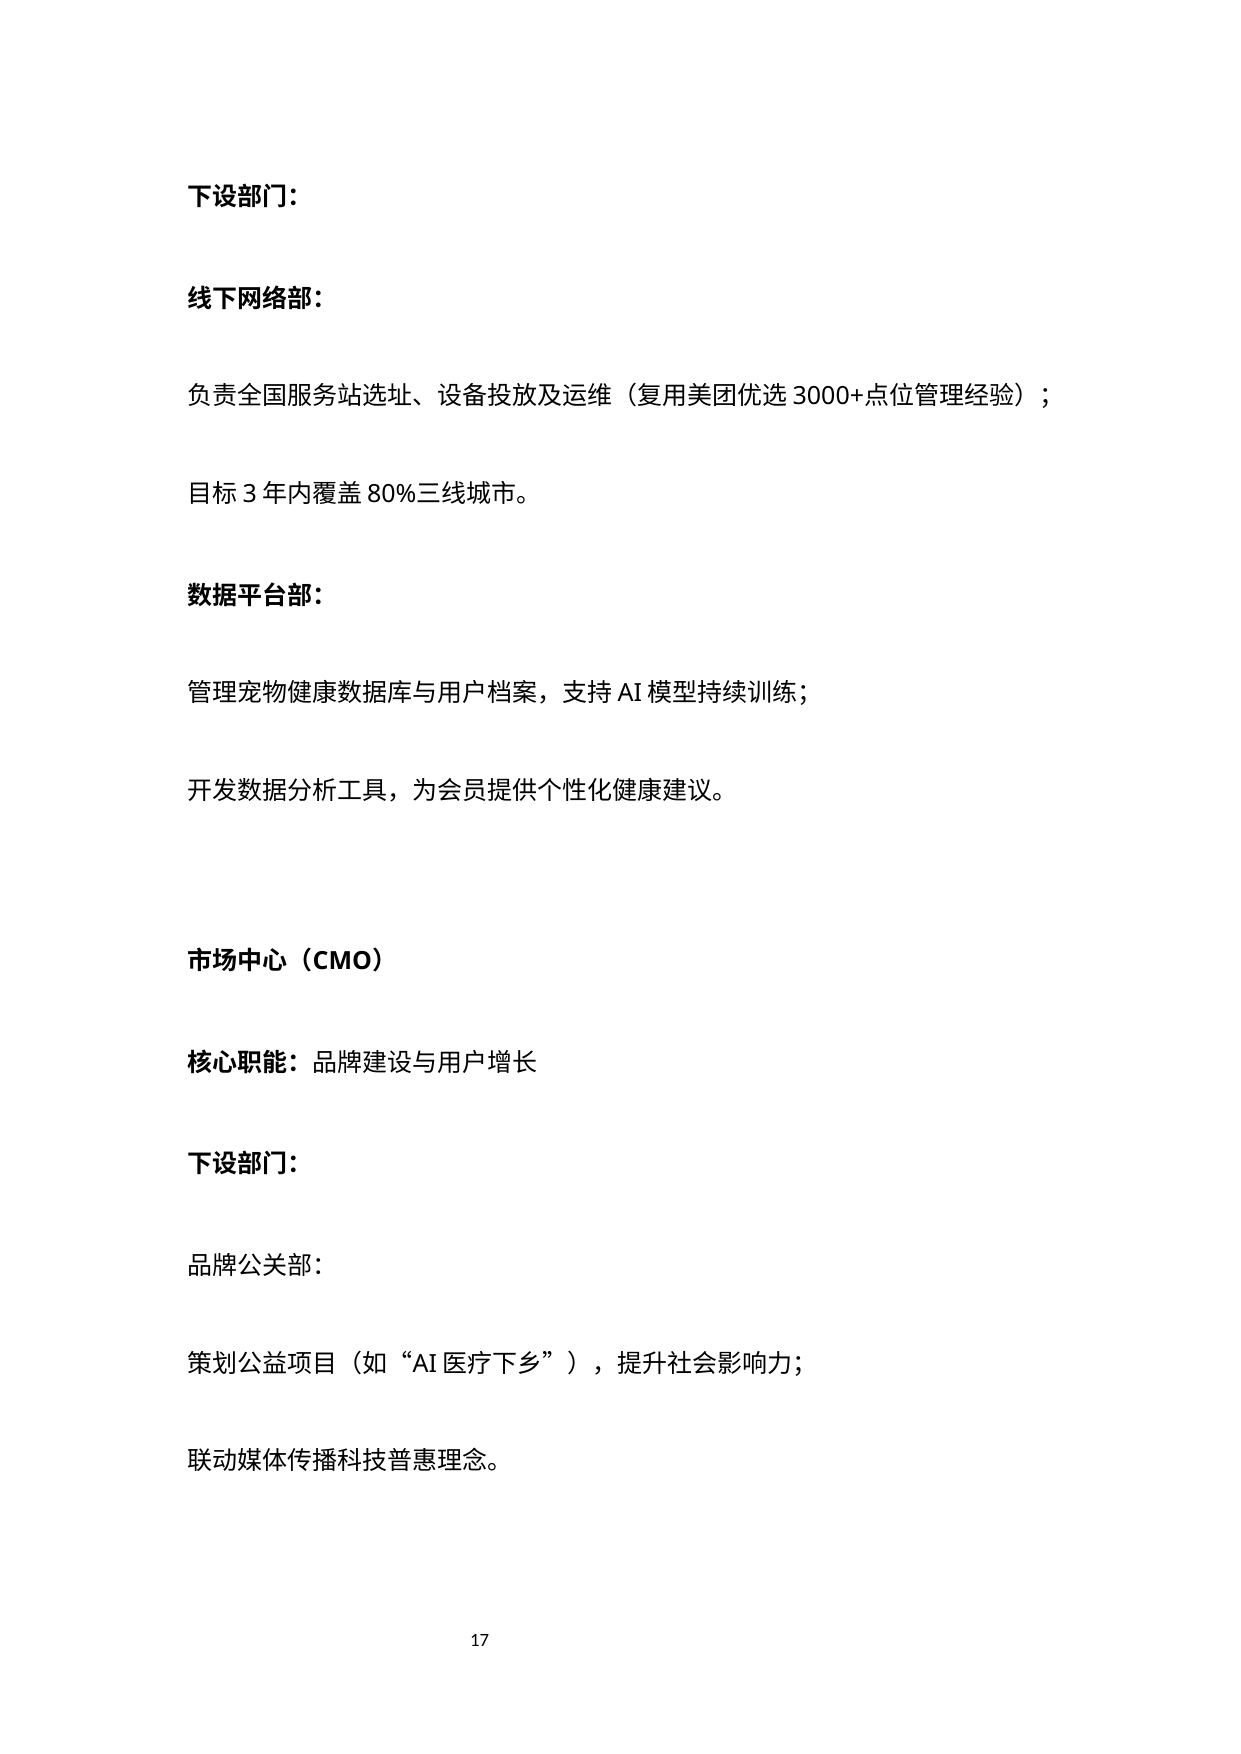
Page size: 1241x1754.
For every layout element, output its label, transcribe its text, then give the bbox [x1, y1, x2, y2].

text 数据平台部： 管理宠物健康数据库与用户档案，支持AI模型持续训练； 开发数据分析工具，为会员提供个性化健康建议。 [187, 561, 1053, 821]
text 下设部门： [187, 1129, 1053, 1194]
text 核心职能：品牌建设与用户增长 [187, 1028, 1053, 1093]
text 品牌公关部： 策划公益项目（如“AI医疗下乡”），提升社会影响力； 联动媒体传播科技普惠理念。 [187, 1231, 1053, 1491]
text 下设部门： [187, 162, 1053, 227]
text 线下网络部： 负责全国服务站选址、设备投放及运维（复用美团优选3000+点位管理经验）； 目标3年内覆盖80%三线城市。 [187, 264, 1053, 524]
text 市场中心（CMO） [187, 926, 1053, 991]
